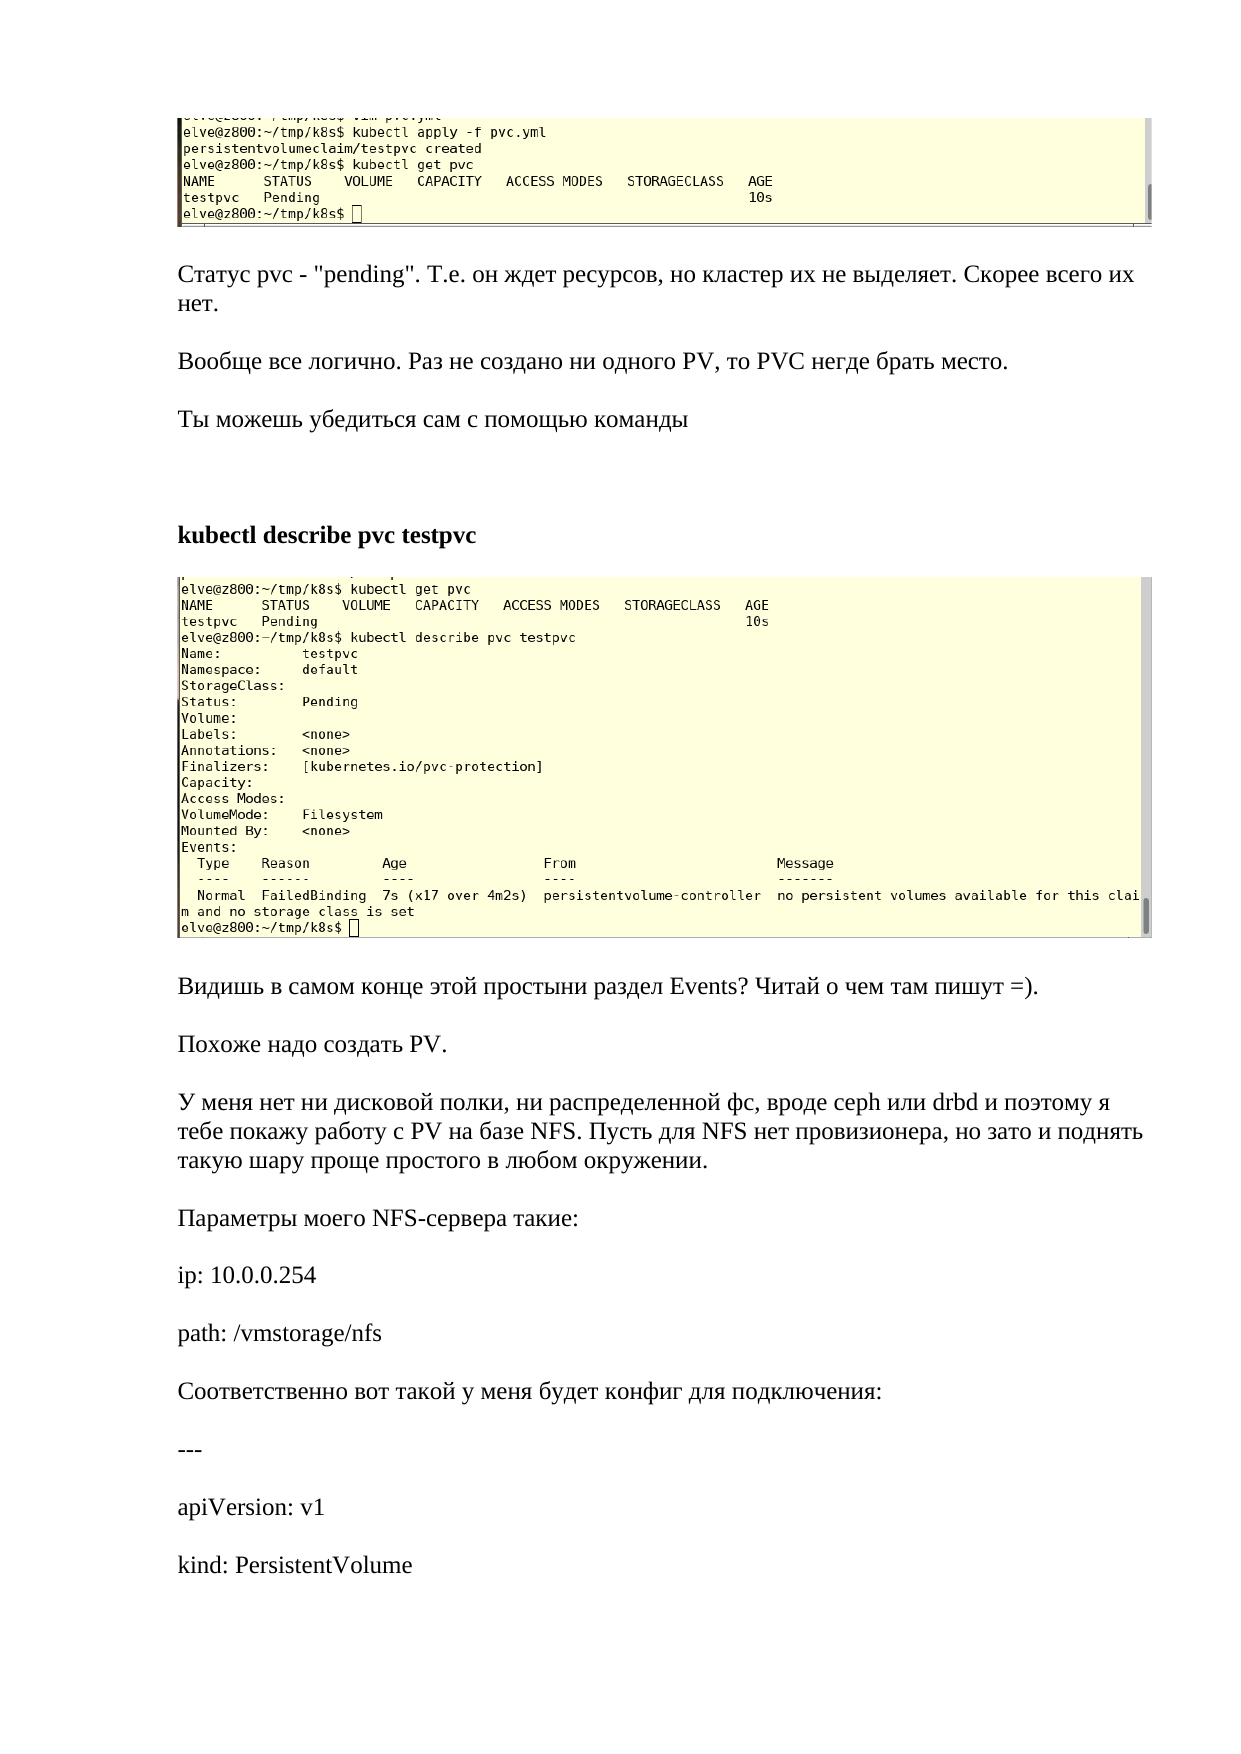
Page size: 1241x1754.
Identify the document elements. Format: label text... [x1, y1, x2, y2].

text Похоже надо создать PV. [177, 1029, 1152, 1058]
text Видишь в самом конце этой простыни раздел Events? Читай о чем там пишут =). [177, 971, 1152, 1000]
text kubectl describe pvc testpvc [177, 520, 1152, 549]
text ip: 10.0.0.254 [177, 1261, 1152, 1289]
text --- [177, 1434, 1152, 1463]
text Ты можешь убедиться сам с помощью команды [177, 404, 1152, 433]
text apiVersion: v1 [177, 1492, 1152, 1521]
text kind: PersistentVolume [177, 1550, 1152, 1579]
picture [177, 577, 1152, 938]
text Вообще все логично. Раз не создано ни одного PV, то PVC негде брать место. [177, 346, 1152, 375]
text Статус pvc - "pending". Т.е. он ждет ресурсов, но кластер их не выделяет. Скорее всего их нет. [177, 259, 1152, 317]
text Соответственно вот такой у меня будет конфиг для подключения: [177, 1376, 1152, 1405]
text У меня нет ни дисковой полки, ни распределенной фс, вроде ceph или drbd и поэтому я тебе покажу работу с PV на базе NFS. Пусть для NFS нет провизионера, но зато и поднять такую шару проще простого в любом окружении. [177, 1087, 1152, 1173]
picture [177, 118, 1152, 227]
text Параметры моего NFS-сервера такие: [177, 1203, 1152, 1231]
text path: /vmstorage/nfs [177, 1318, 1152, 1347]
